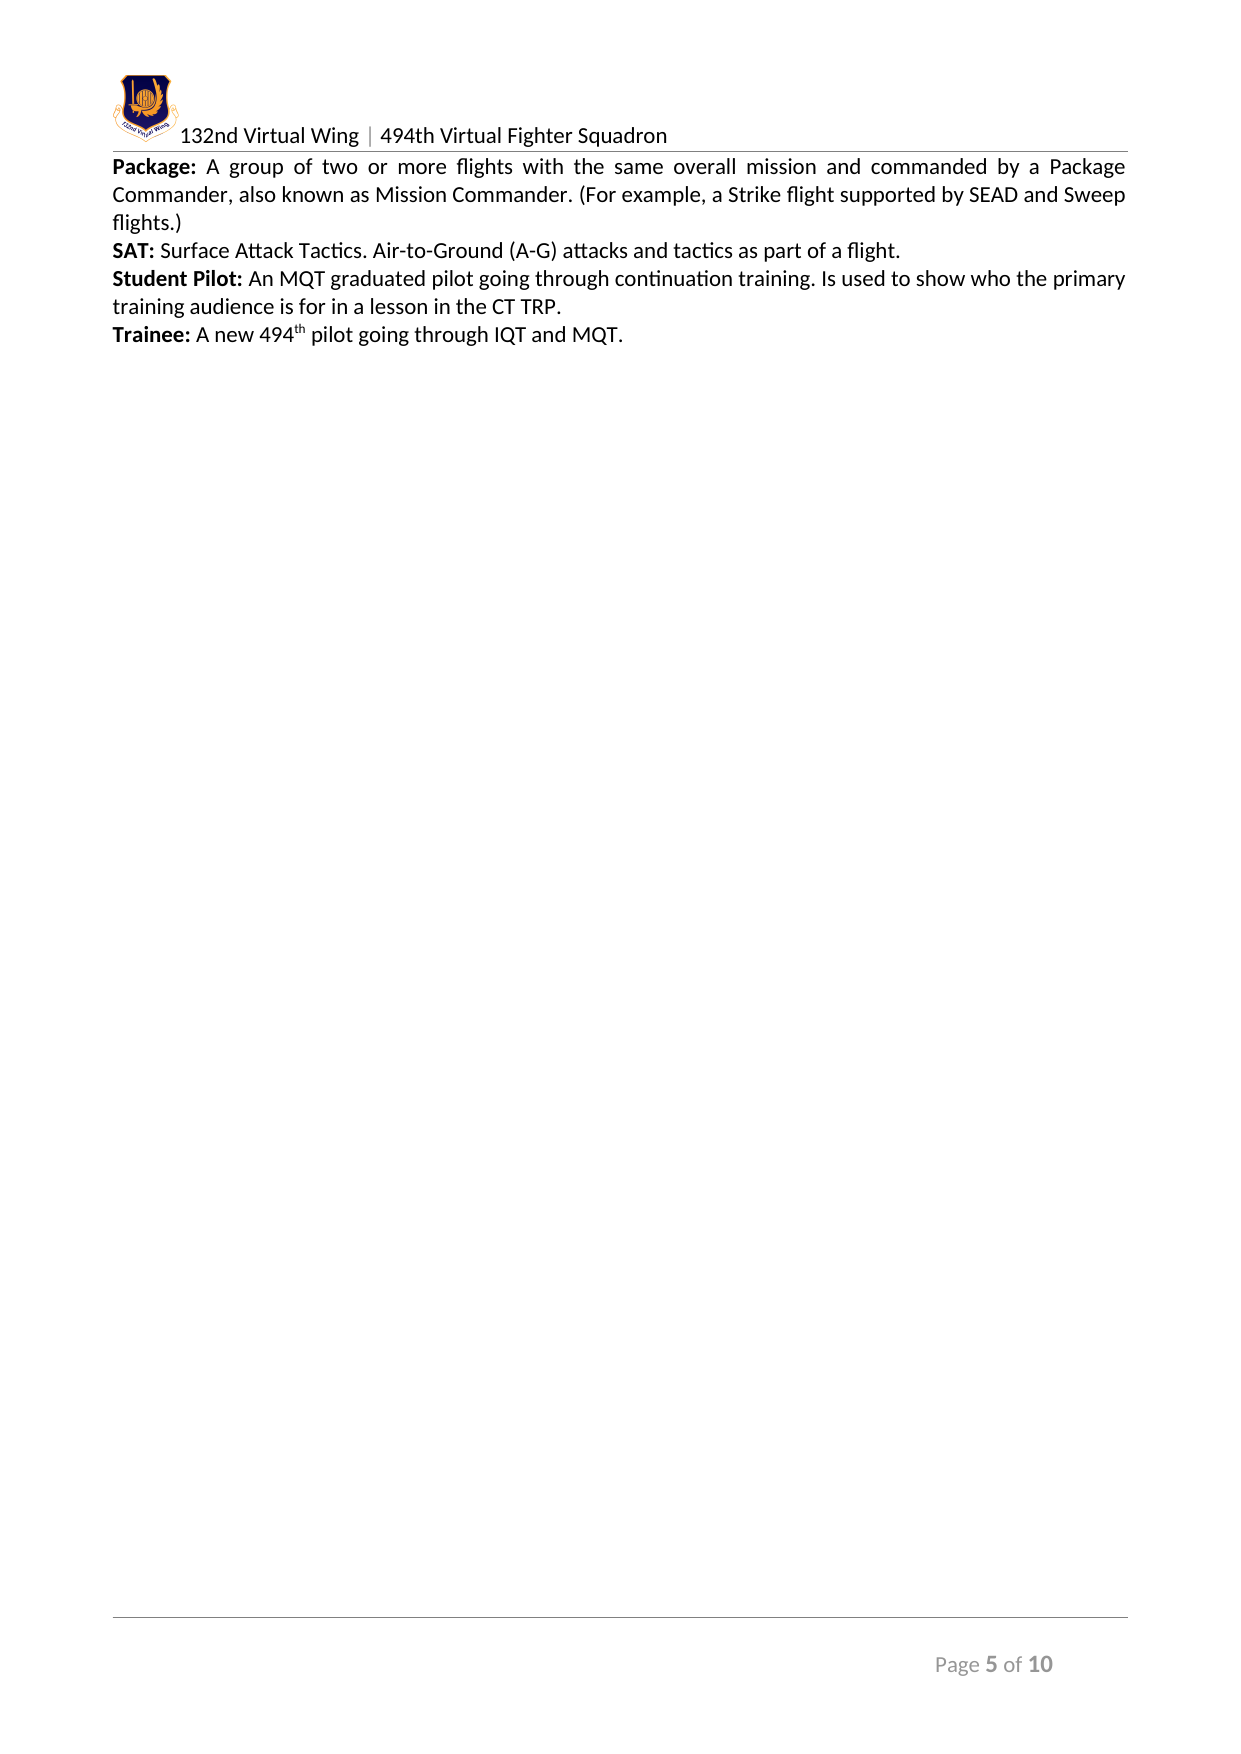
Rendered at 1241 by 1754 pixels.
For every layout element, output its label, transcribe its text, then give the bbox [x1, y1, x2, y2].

picture [112, 75, 180, 144]
text Package: A group of two or more flights with the same overall mission and commanded by a Package Commander, also known as Mission Commander. (For example, a Strike flight supported by SEAD and Sweep flights.) [112, 152, 1128, 236]
text SAT: Surface Attack Tactics. Air-to-Ground (A-G) attacks and tactics as part of a flight. [112, 236, 1128, 264]
text Student Pilot: An MQT graduated pilot going through continuation training. Is used to show who the primary training audience is for in a lesson in the CT TRP. [112, 264, 1128, 320]
text Trainee: A new 494th pilot going through IQT and MQT. [112, 320, 1128, 348]
